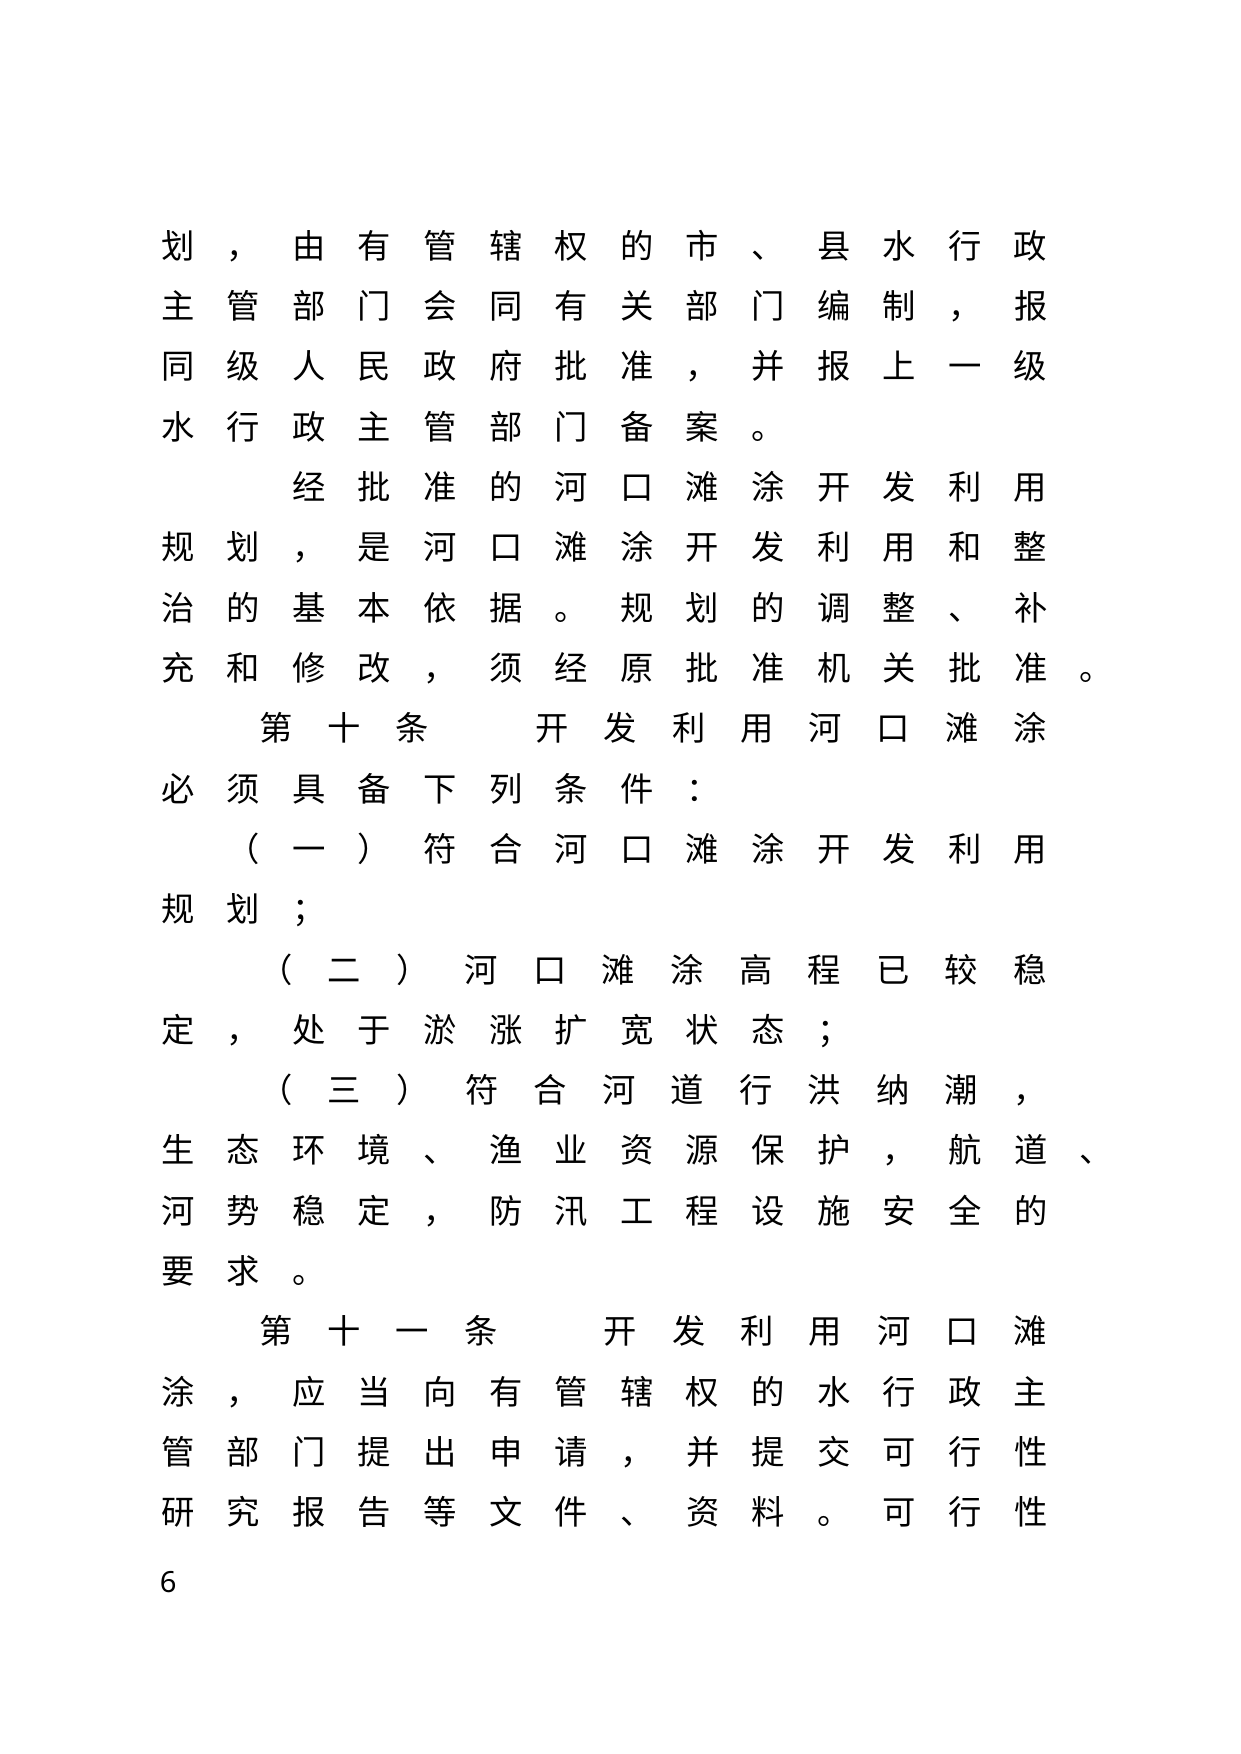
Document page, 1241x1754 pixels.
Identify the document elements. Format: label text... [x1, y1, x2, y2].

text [161, 213, 1079, 696]
text （二）河口滩涂高程已较稳定，处于淤涨扩宽状态； [161, 937, 1079, 1058]
text （一）符合河口滩涂开发利用规划； [161, 817, 1079, 937]
text 第十条 开发利用河口滩涂必须具备下列条件： [161, 696, 1079, 817]
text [161, 1299, 1079, 1540]
text （三）符合河道行洪纳潮，生态环境、渔业资源保护，航道、河势稳定，防汛工程设施安全的要求。 [161, 1058, 1079, 1299]
